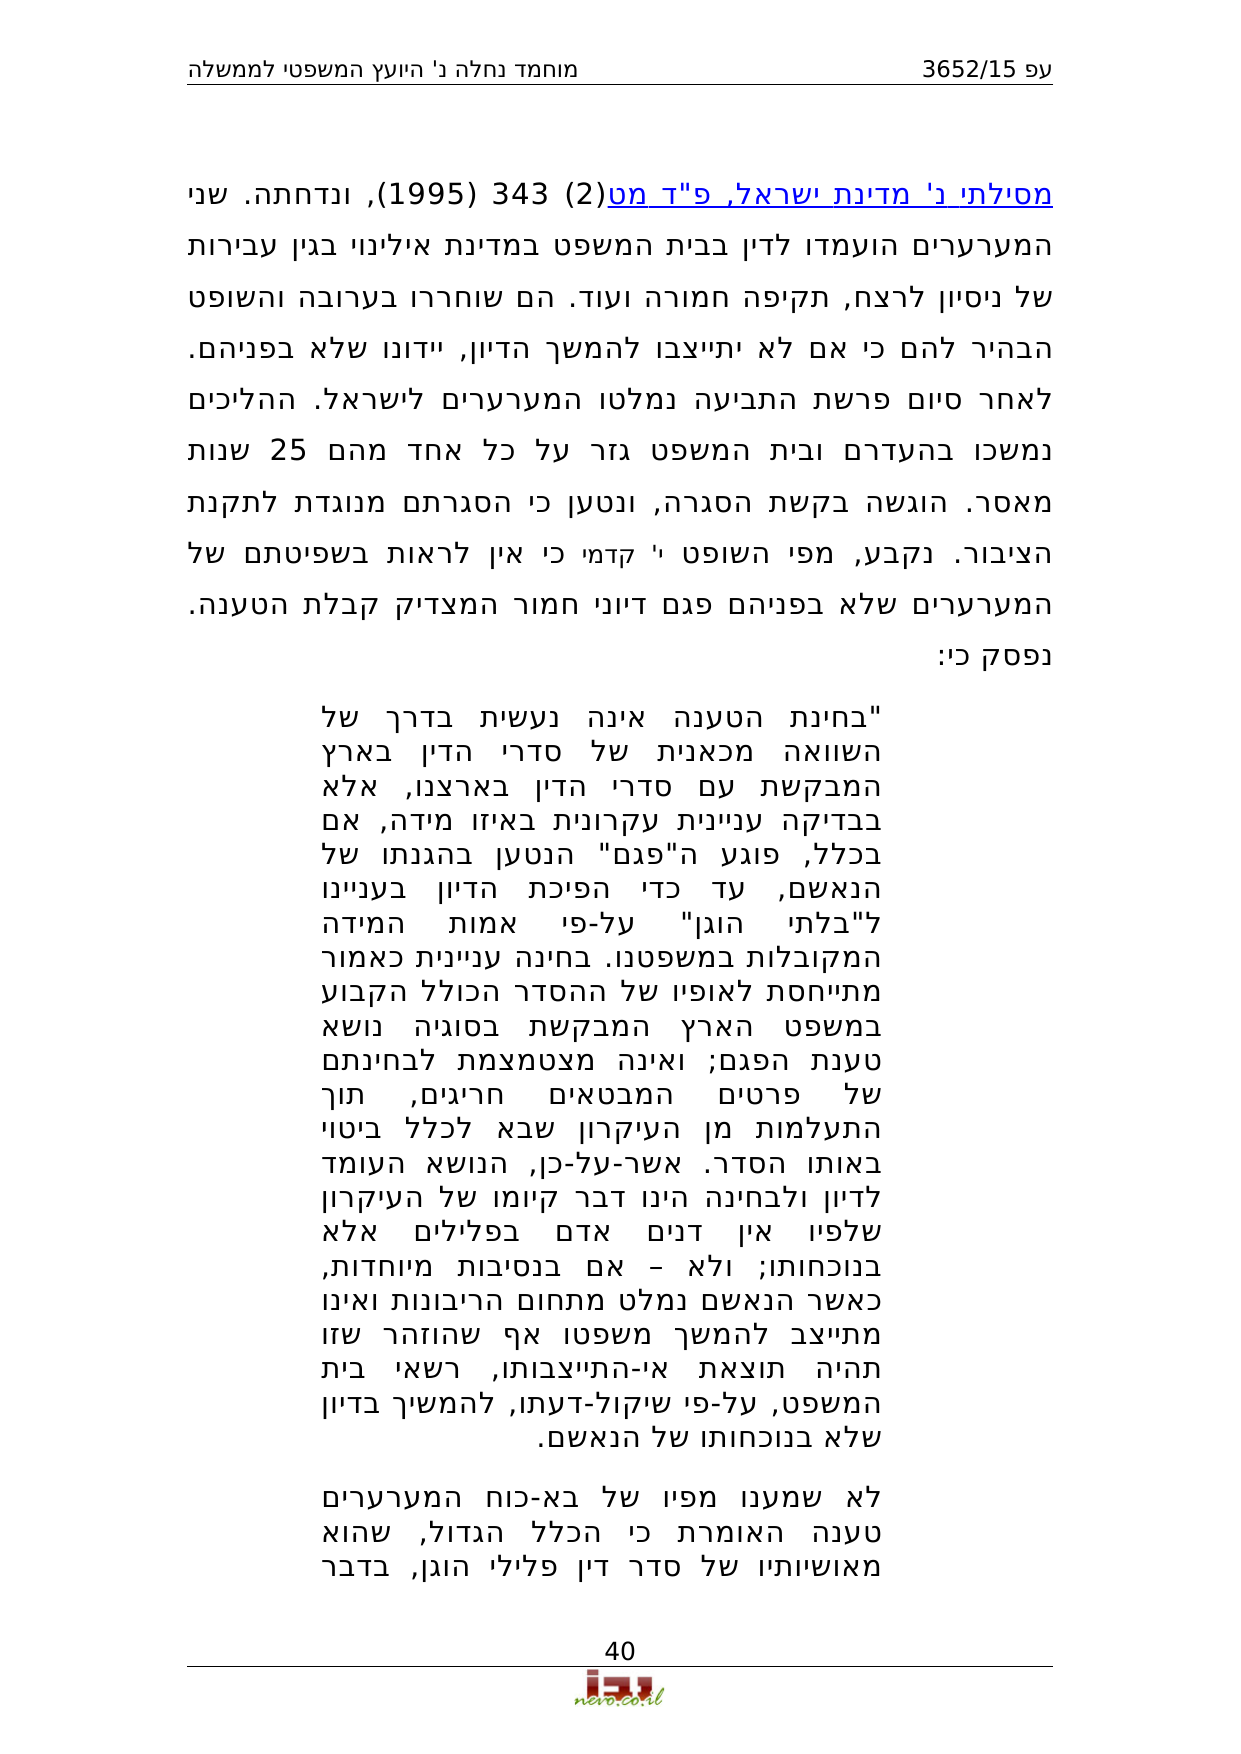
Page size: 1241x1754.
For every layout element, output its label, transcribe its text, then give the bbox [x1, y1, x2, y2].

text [321, 1481, 882, 1583]
text "בחינת הטענה אינה נעשית בדרך של השוואה מכאנית של סדרי הדין בארץ המבקשת עם סדרי הדין בארצנו, אלא בבדיקה עניינית עקרונית באיזו מידה, אם בכלל, פוגע ה"פגם" הנטען בהגנתו של הנאשם, עד כדי הפיכת הדיון בעניינו ל"בלתי הוגן" על-פי אמות המידה המקובלות במשפטנו. בחינה עניינית כאמור מתייחסת לאופיו של ההסדר הכולל הקבוע במשפט הארץ המבקשת בסוגיה נושא טענת הפגם; ואינה מצטמצמת לבחינתם של פרטים המבטאים חריגים, תוך התעלמות מן העיקרון שבא לכלל ביטוי באותו הסדר. אשר-על-כן, הנושא העומד לדיון ולבחינה הינו דבר קיומו של העיקרון שלפיו אין דנים אדם בפלילים אלא בנוכחותו; ולא – אם בנסיבות מיוחדות, כאשר הנאשם נמלט מתחום הריבונות ואינו מתייצב להמשך משפטו אף שהוזהר שזו תהיה תוצאת אי-התייצבותו, רשאי בית המשפט, על-פי שיקול-דעתו, להמשיך בדיון שלא בנוכחותו של הנאשם. [321, 700, 882, 1454]
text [187, 177, 1053, 673]
picture [574, 1669, 666, 1707]
